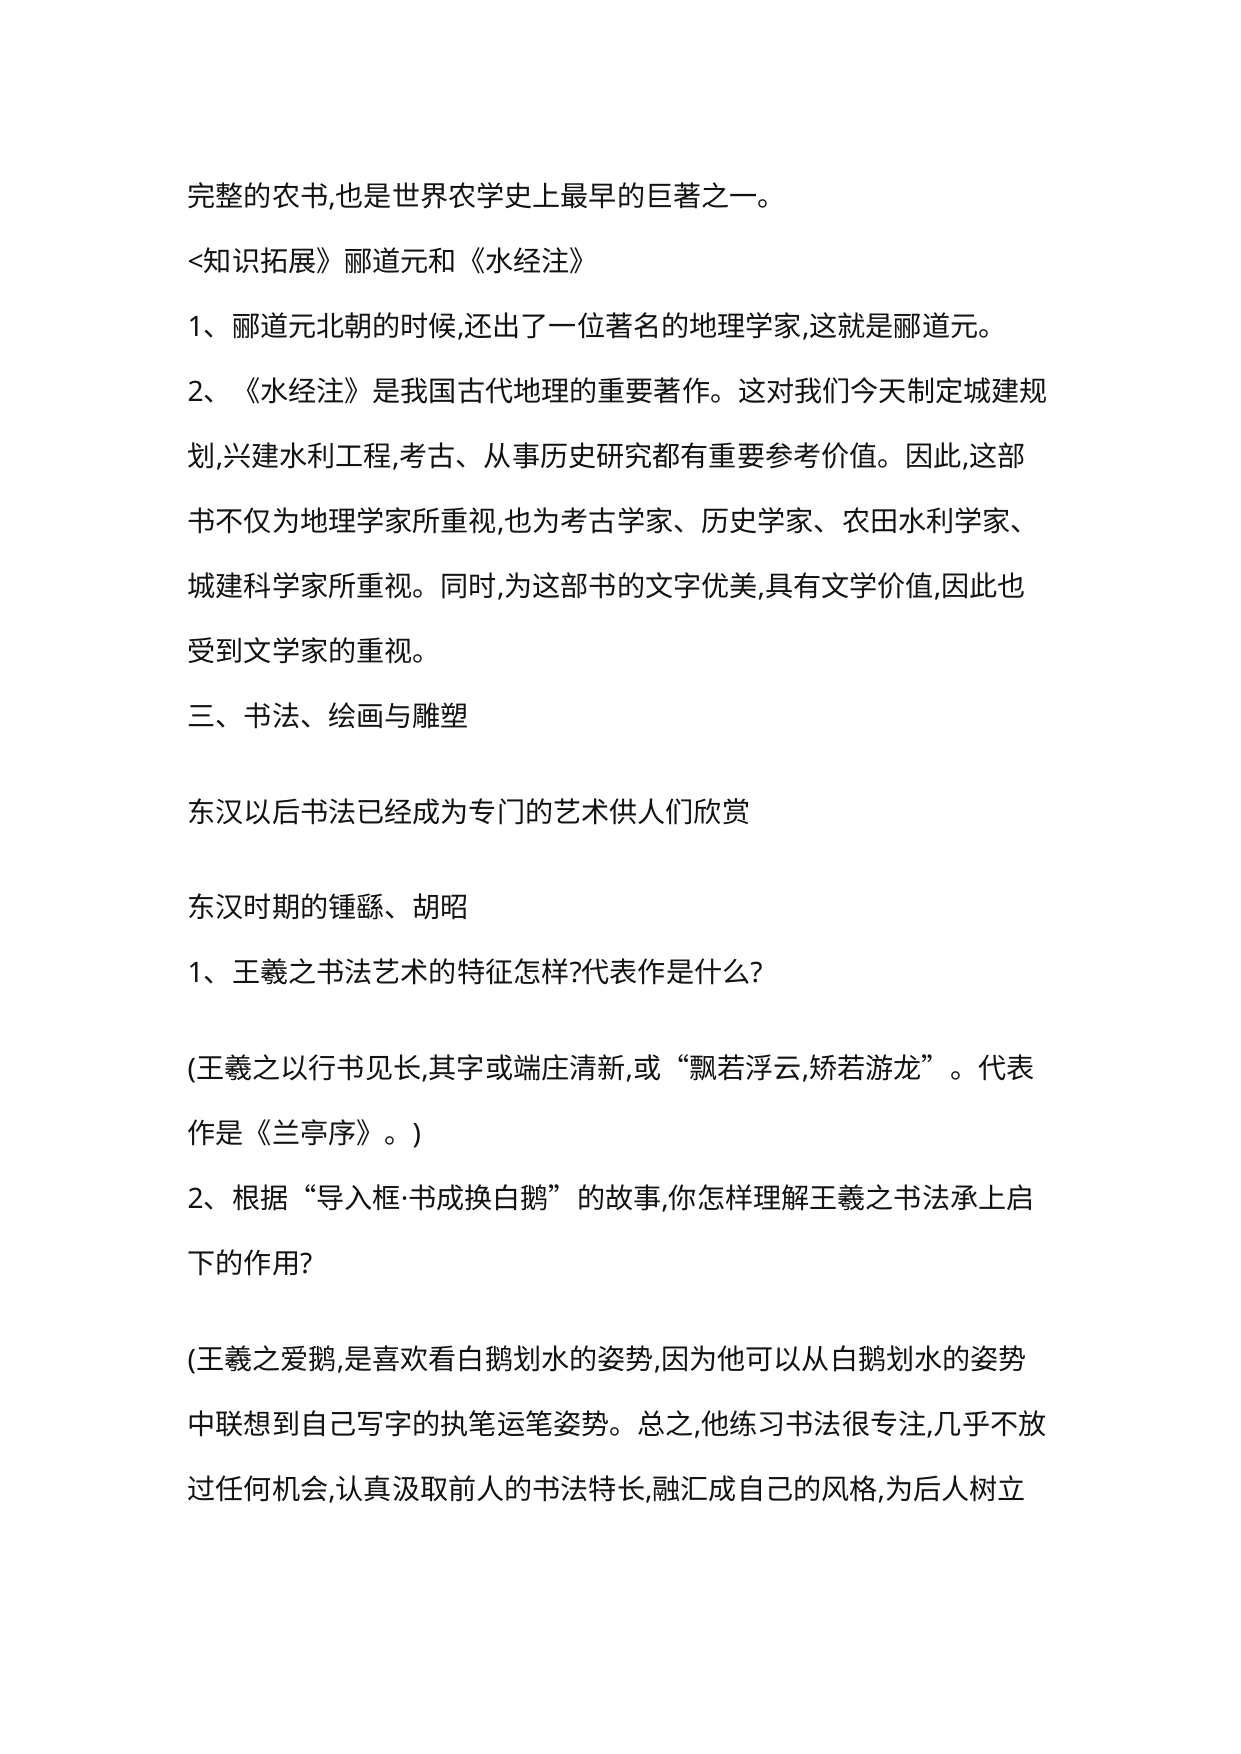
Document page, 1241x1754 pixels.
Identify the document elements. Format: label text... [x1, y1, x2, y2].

text 东汉时期的锺繇、胡昭 1、王羲之书法艺术的特征怎样?代表作是什么? [187, 873, 1053, 1003]
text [187, 1324, 1053, 1519]
text 东汉以后书法已经成为专门的艺术供人们欣赏 [187, 778, 1053, 843]
text (王羲之以行书见长,其字或端庄清新,或“飘若浮云,矫若游龙”。代表作是《兰亭序》。) 2、根据“导入框·书成换白鹅”的故事,你怎样理解王羲之书法承上启下的作用? [187, 1034, 1053, 1294]
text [187, 162, 1053, 747]
